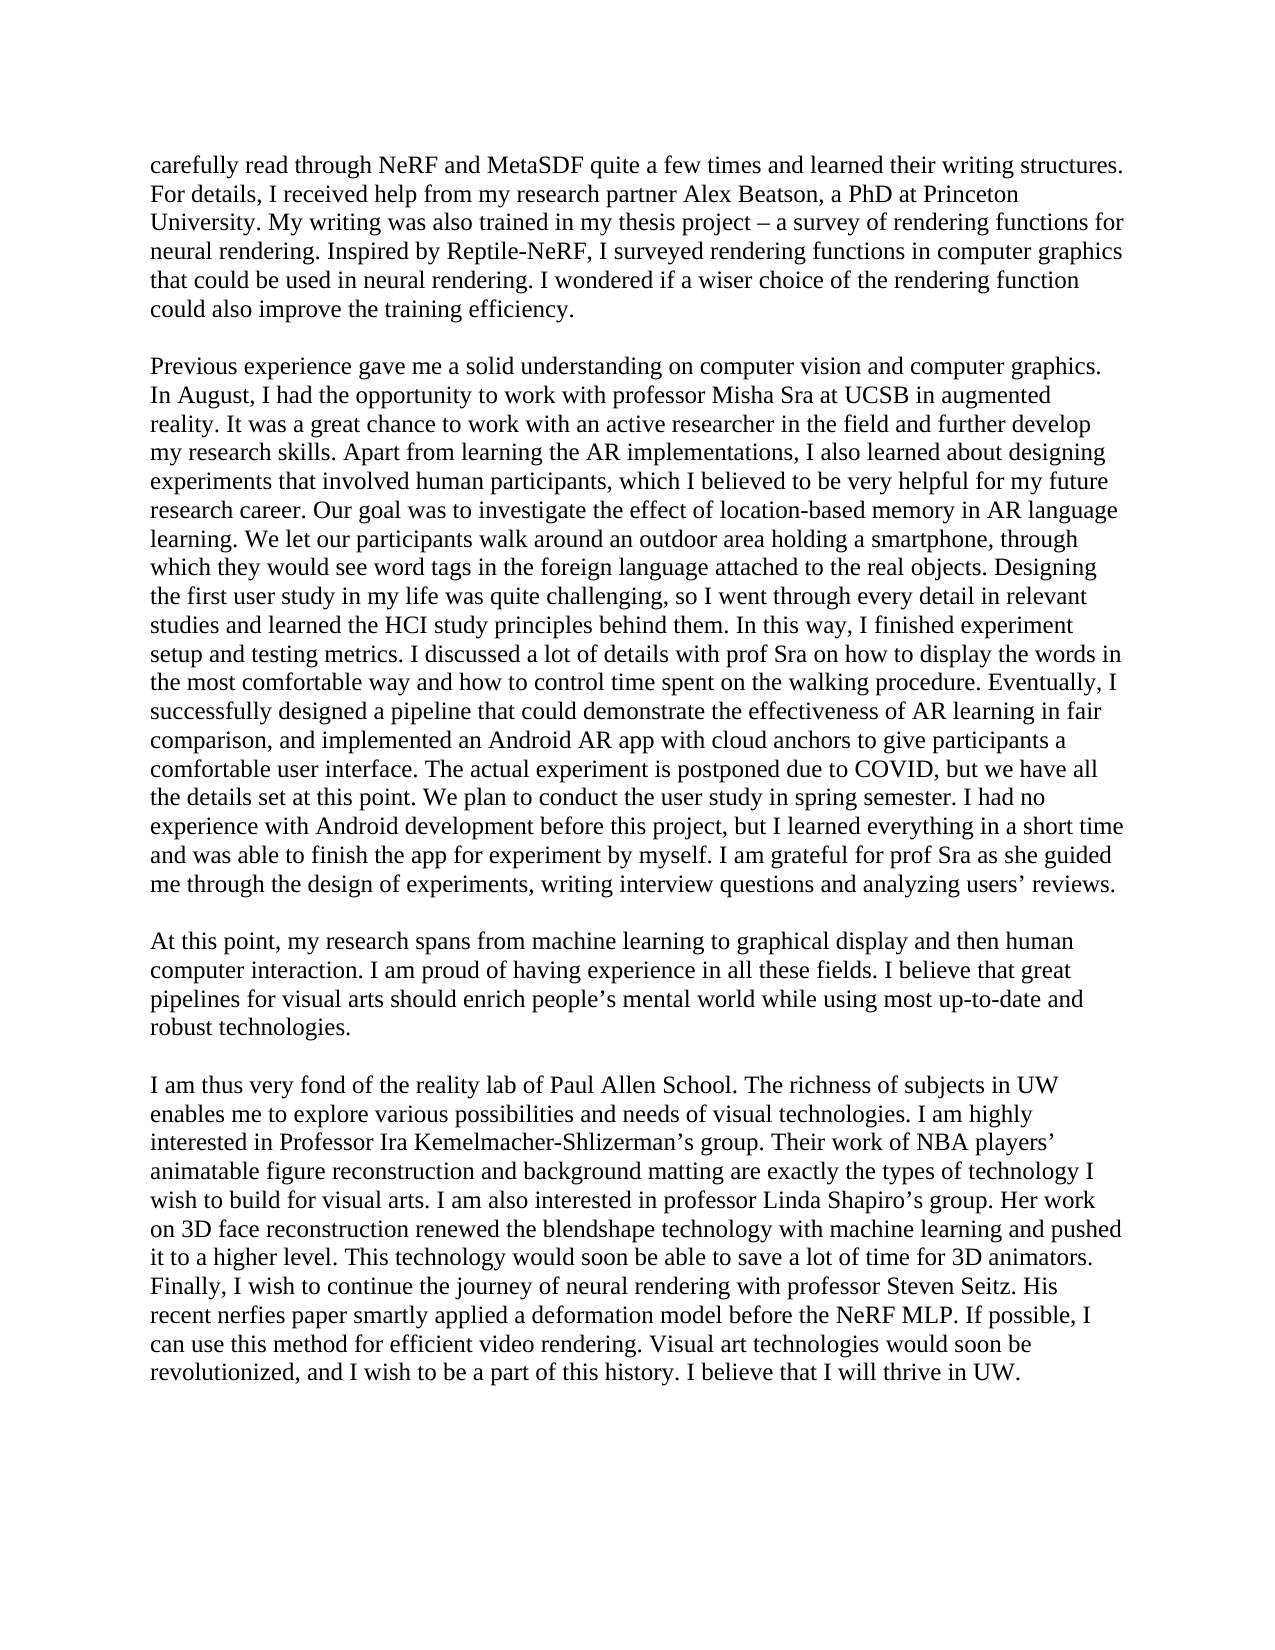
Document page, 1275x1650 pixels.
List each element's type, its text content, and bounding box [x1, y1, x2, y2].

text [150, 150, 1125, 322]
text At this point, my research spans from machine learning to graphical display and then human computer interaction. I am proud of having experience in all these fields. I believe that great pipelines for visual arts should enrich people’s mental world while using most up-to-date and robust technologies. [150, 926, 1125, 1041]
text Previous experience gave me a solid understanding on computer vision and computer graphics. In August, I had the opportunity to work with professor Misha Sra at UCSB in augmented reality. It was a great chance to work with an active researcher in the field and further develop my research skills. Apart from learning the AR implementations, I also learned about designing experiments that involved human participants, which I believed to be very helpful for my future research career. Our goal was to investigate the effect of location-based memory in AR language learning. We let our participants walk around an outdoor area holding a smartphone, through which they would see word tags in the foreign language attached to the real objects. Designing the first user study in my life was quite challenging, so I went through every detail in relevant studies and learned the HCI study principles behind them. In this way, I finished experiment setup and testing metrics. I discussed a lot of details with prof Sra on how to display the words in the most comfortable way and how to control time spent on the walking procedure. Eventually, I successfully designed a pipeline that could demonstrate the effectiveness of AR learning in fair comparison, and implemented an Android AR app with cloud anchors to give participants a comfortable user interface. The actual experiment is postponed due to COVID, but we have all the details set at this point. We plan to conduct the user study in spring semester. I had no experience with Android development before this project, but I learned everything in a short time and was able to finish the app for experiment by myself. I am grateful for prof Sra as she guided me through the design of experiments, writing interview questions and analyzing users’ reviews. [150, 351, 1125, 897]
text I am thus very fond of the reality lab of Paul Allen School. The richness of subjects in UW enables me to explore various possibilities and needs of visual technologies. I am highly interested in Professor Ira Kemelmacher-Shlizerman’s group. Their work of NBA players’ animatable figure reconstruction and background matting are exactly the types of technology I wish to build for visual arts. I am also interested in professor Linda Shapiro’s group. Her work on 3D face reconstruction renewed the blendshape technology with machine learning and pushed it to a higher level. This technology would soon be able to save a lot of time for 3D animators. Finally, I wish to continue the journey of neural rendering with professor Steven Seitz. His recent nerfies paper smartly applied a deformation model before the NeRF MLP. If possible, I can use this method for efficient video rendering. Visual art technologies would soon be revolutionized, and I wish to be a part of this history. I believe that I will thrive in UW. [150, 1070, 1125, 1386]
